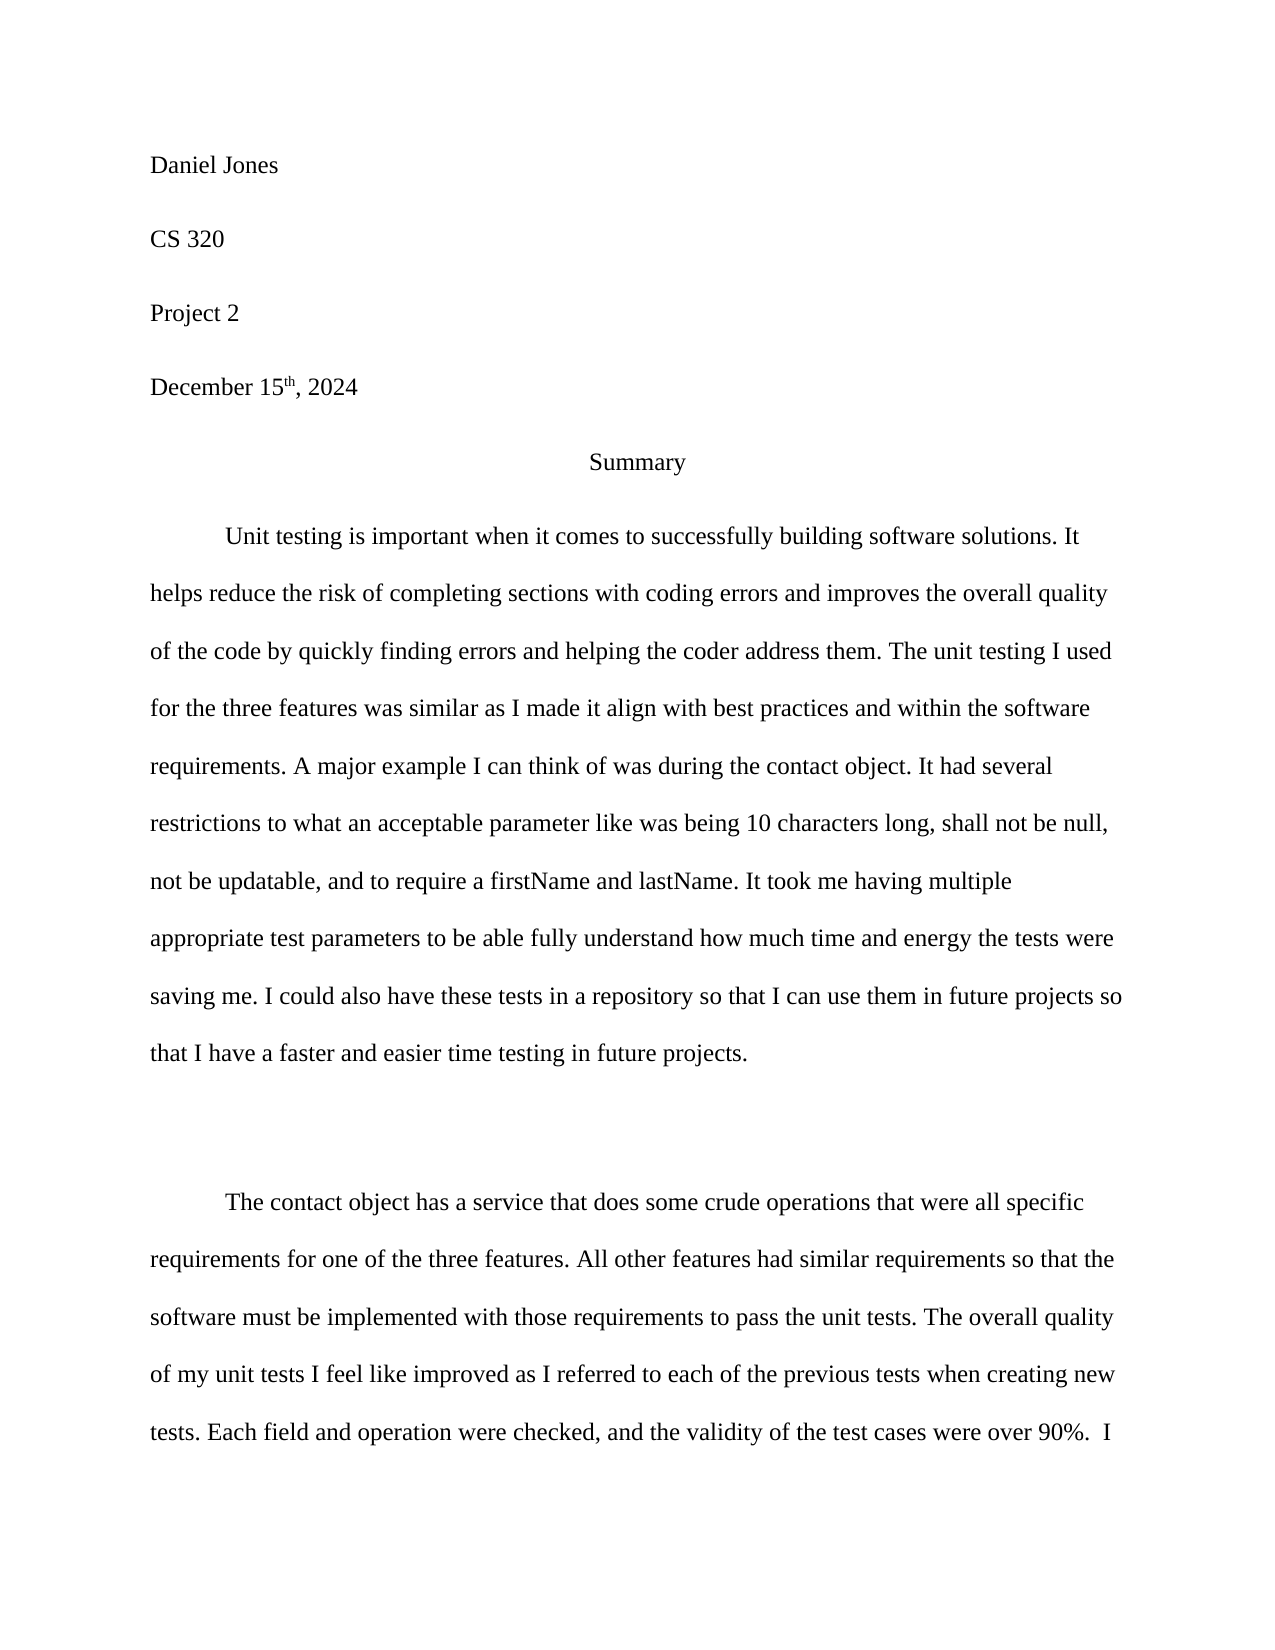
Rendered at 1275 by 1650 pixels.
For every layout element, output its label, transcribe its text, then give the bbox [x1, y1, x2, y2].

text Unit testing is important when it comes to successfully building software solutions. It helps reduce the risk of completing sections with coding errors and improves the overall quality of the code by quickly finding errors and helping the coder address them. The unit testing I used for the three features was similar as I made it align with best practices and within the software requirements. A major example I can think of was during the contact object. It had several restrictions to what an acceptable parameter like was being 10 characters long, shall not be null, not be updatable, and to require a firstName and lastName. It took me having multiple appropriate test parameters to be able fully understand how much time and energy the tests were saving me. I could also have these tests in a repository so that I can use them in future projects so that I have a faster and easier time testing in future projects. [150, 521, 1125, 1067]
text Daniel Jones [150, 150, 1125, 179]
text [150, 1187, 1125, 1445]
text Project 2 [150, 298, 1125, 327]
text CS 320 [150, 224, 1125, 253]
text Summary [150, 447, 1125, 475]
text December 15th, 2024 [150, 372, 1125, 401]
